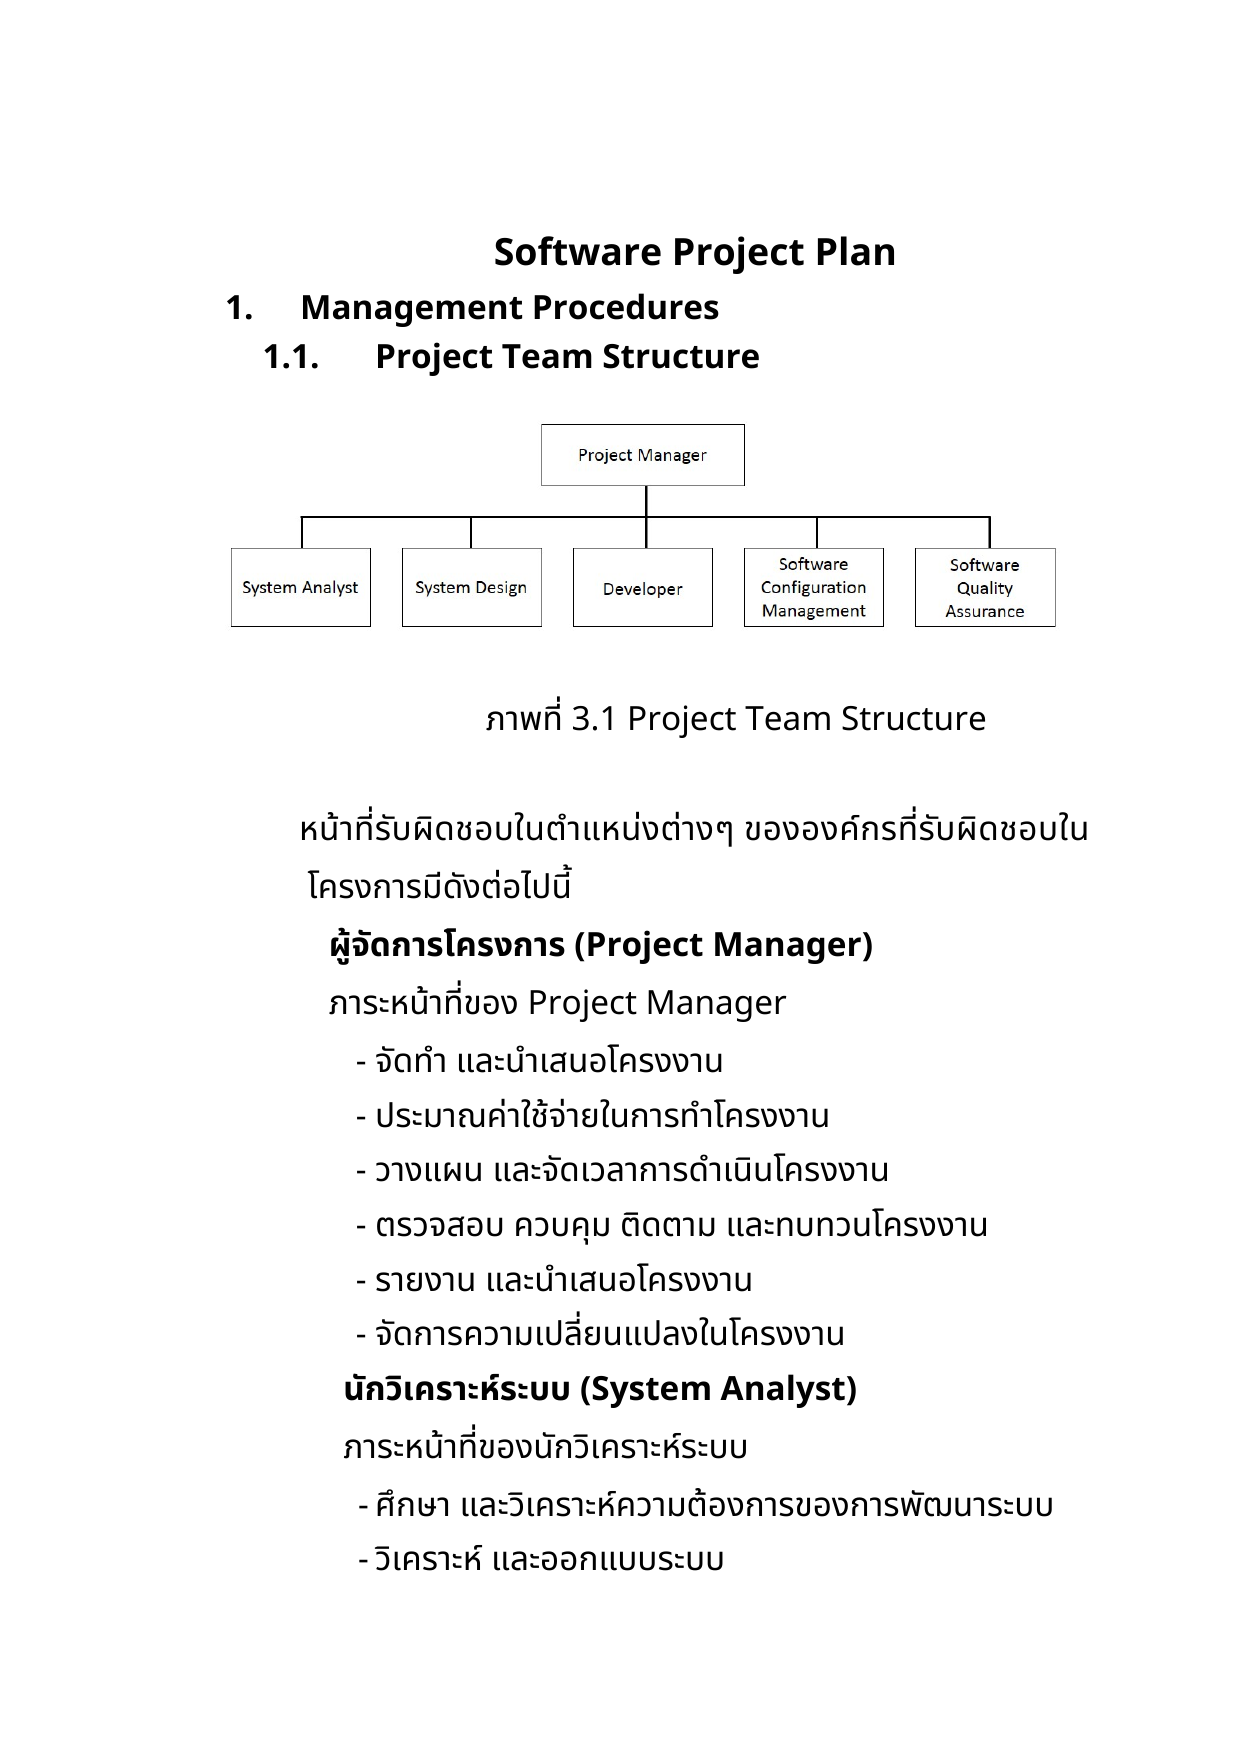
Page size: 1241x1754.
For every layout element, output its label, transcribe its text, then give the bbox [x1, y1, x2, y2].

list ประมาณค่าใช้จ่ายในการทำโครงงาน [343, 1092, 1090, 1142]
list จัดการความเปลี่ยนแปลงในโครงงาน [343, 1310, 1090, 1361]
list หน้าที่รับผิดชอบในตำแหน่งต่างๆ ขององค์กรที่รับผิดชอบในโครงการมีดังต่อไปนี้ [299, 805, 1090, 913]
list ภาพที่ 3.1 Project Team Structure [307, 695, 1090, 745]
list จัดทำ และนำเสนอโครงงาน [343, 1037, 1090, 1088]
list ผู้จัดการโครงการ (Project Manager) [307, 921, 1090, 971]
list Management Procedures [225, 284, 1090, 329]
list ศึกษา และวิเคราะห์ความต้องการของการพัฒนาระบบ [358, 1481, 1090, 1531]
text ภาระหน้าที่ของนักวิเคราะห์ระบบ [284, 1423, 1090, 1473]
list ตรวจสอบ ควบคุม ติดตาม และทบทวนโครงงาน [343, 1201, 1090, 1251]
list วางแผน และจัดเวลาการดำเนินโครงงาน [343, 1146, 1090, 1197]
list Software Project Plan [225, 225, 1090, 276]
list Project Team Structure [262, 333, 1090, 378]
picture [110, 279, 1130, 854]
list รายงาน และนำเสนอโครงงาน [343, 1255, 1090, 1306]
list วิเคราะห์ และออกแบบระบบ [358, 1535, 1090, 1586]
text ภาระหน้าที่ของ Project Manager [225, 979, 1090, 1029]
text นักวิเคราะห์ระบบ (System Analyst) [225, 1364, 1090, 1415]
